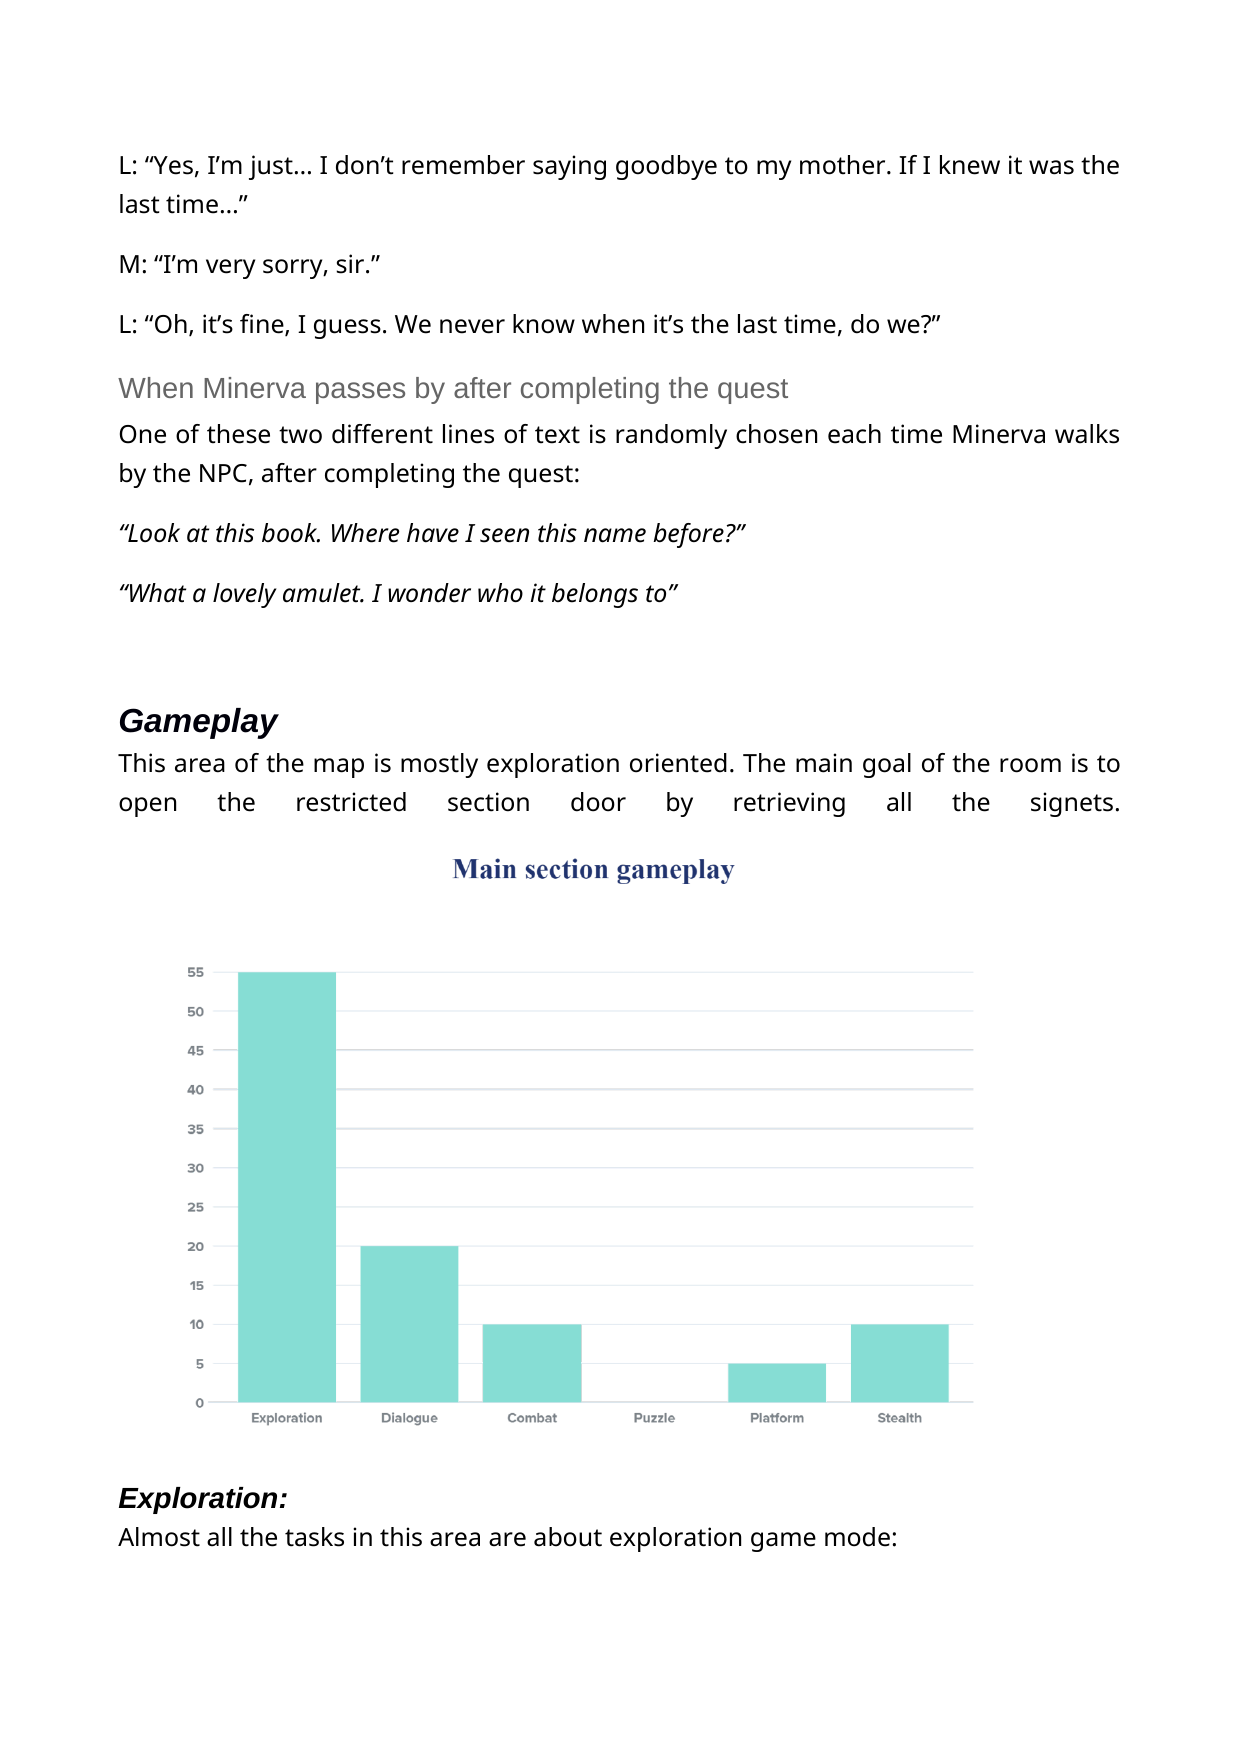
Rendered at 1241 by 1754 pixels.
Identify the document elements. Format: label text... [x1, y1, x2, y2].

text M: “I’m very sorry, sir.” [118, 247, 1122, 281]
subtitle Gameplay [118, 701, 1122, 739]
subtitle Exploration: [118, 1481, 1122, 1515]
text “Look at this book. Where have I seen this name before?” [118, 516, 1122, 550]
subtitle When Minerva passes by after completing the quest [118, 371, 1122, 404]
text Almost all the tasks in this area are about exploration game mode: [118, 1520, 1122, 1554]
text “What a lovely amulet. I wonder who it belongs to” [118, 576, 1122, 610]
text One of these two different lines of text is randomly chosen each time Minerva walks by the NPC, after completing the quest: [118, 417, 1122, 490]
text L: “Oh, it’s fine, I guess. We never know when it’s the last time, do we?” [118, 307, 1122, 341]
text L: “Yes, I’m just… I don’t remember saying goodbye to my mother. If I knew it was the last time…” [118, 148, 1122, 221]
picture [118, 823, 1068, 1456]
